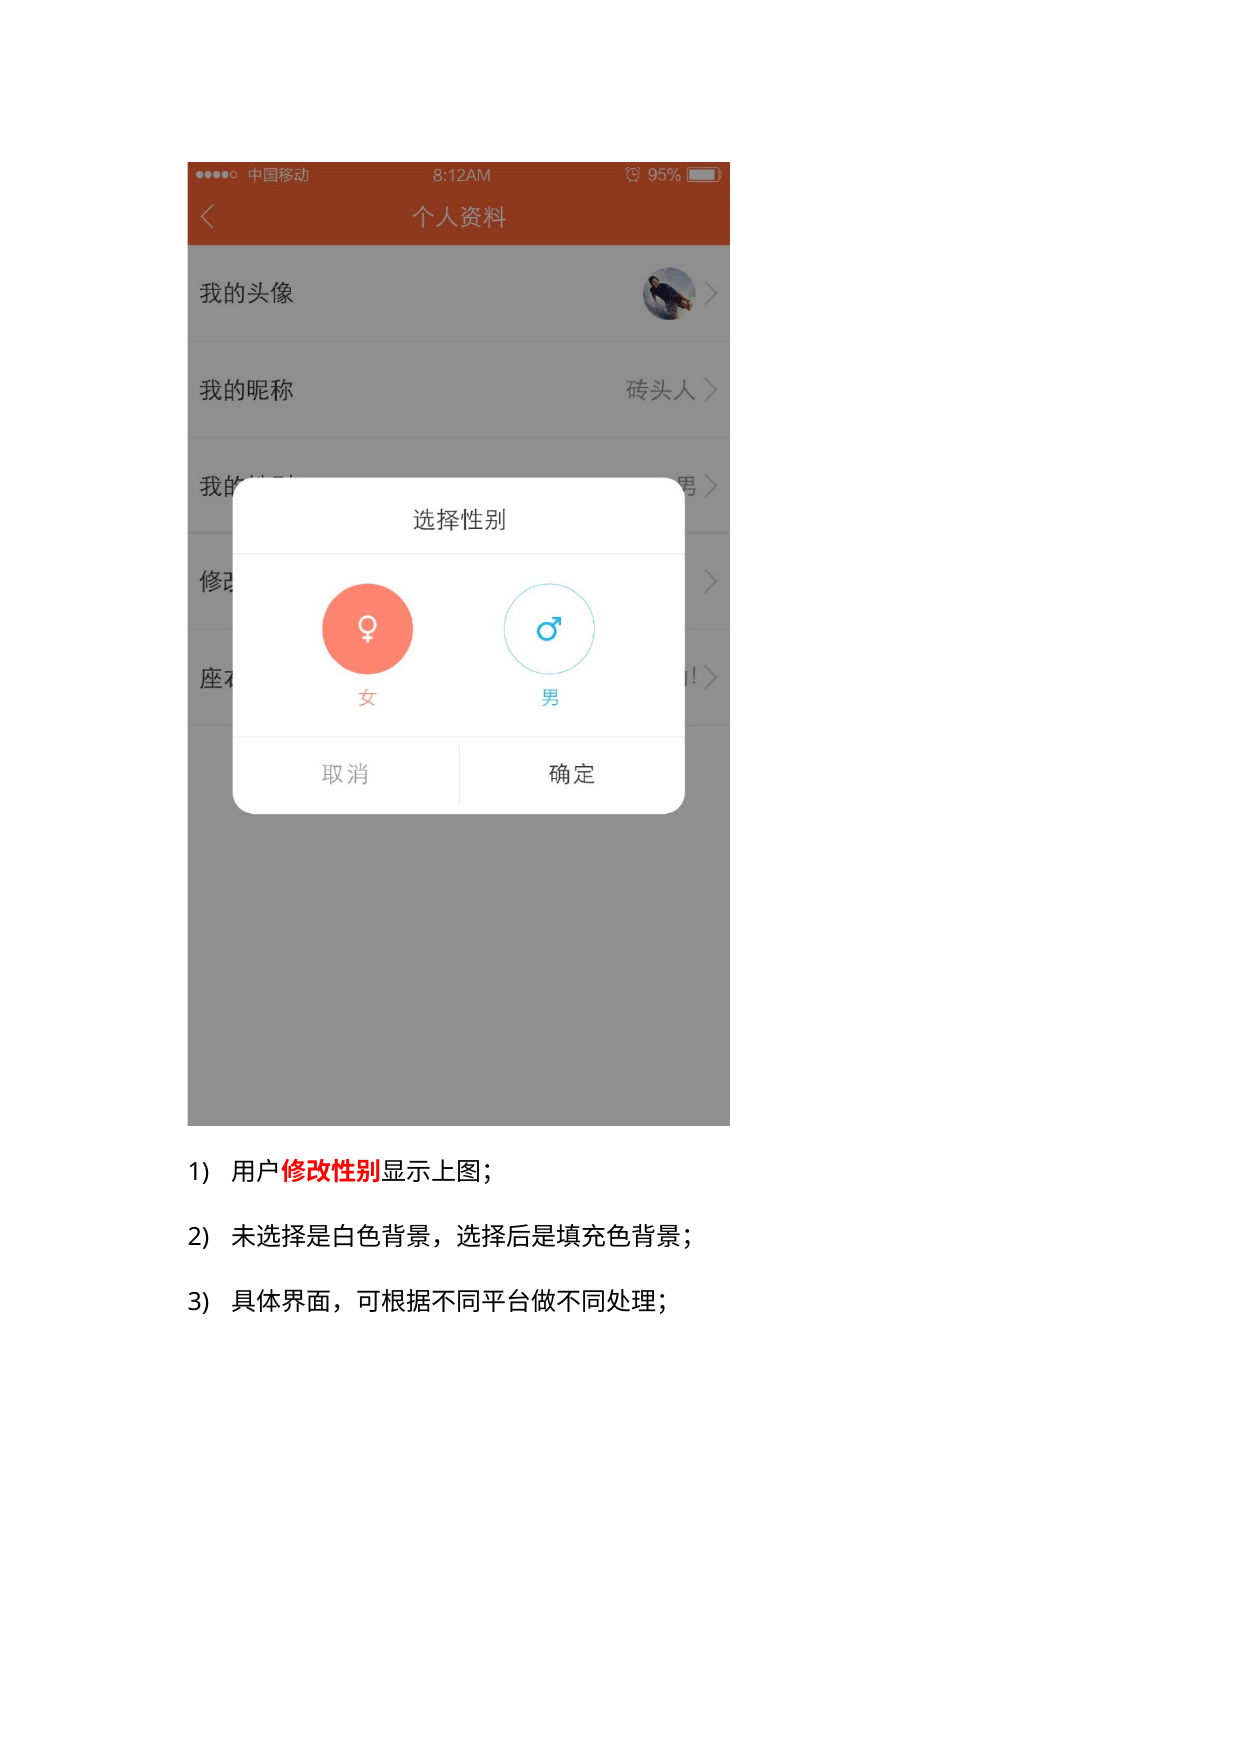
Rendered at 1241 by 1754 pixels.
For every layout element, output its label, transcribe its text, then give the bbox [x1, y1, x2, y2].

picture [187, 162, 730, 1126]
list 具体界面，可根据不同平台做不同处理； [187, 1267, 1053, 1332]
list 用户修改性别显示上图； [187, 1137, 1053, 1202]
list 未选择是白色背景，选择后是填充色背景； [187, 1202, 1053, 1267]
